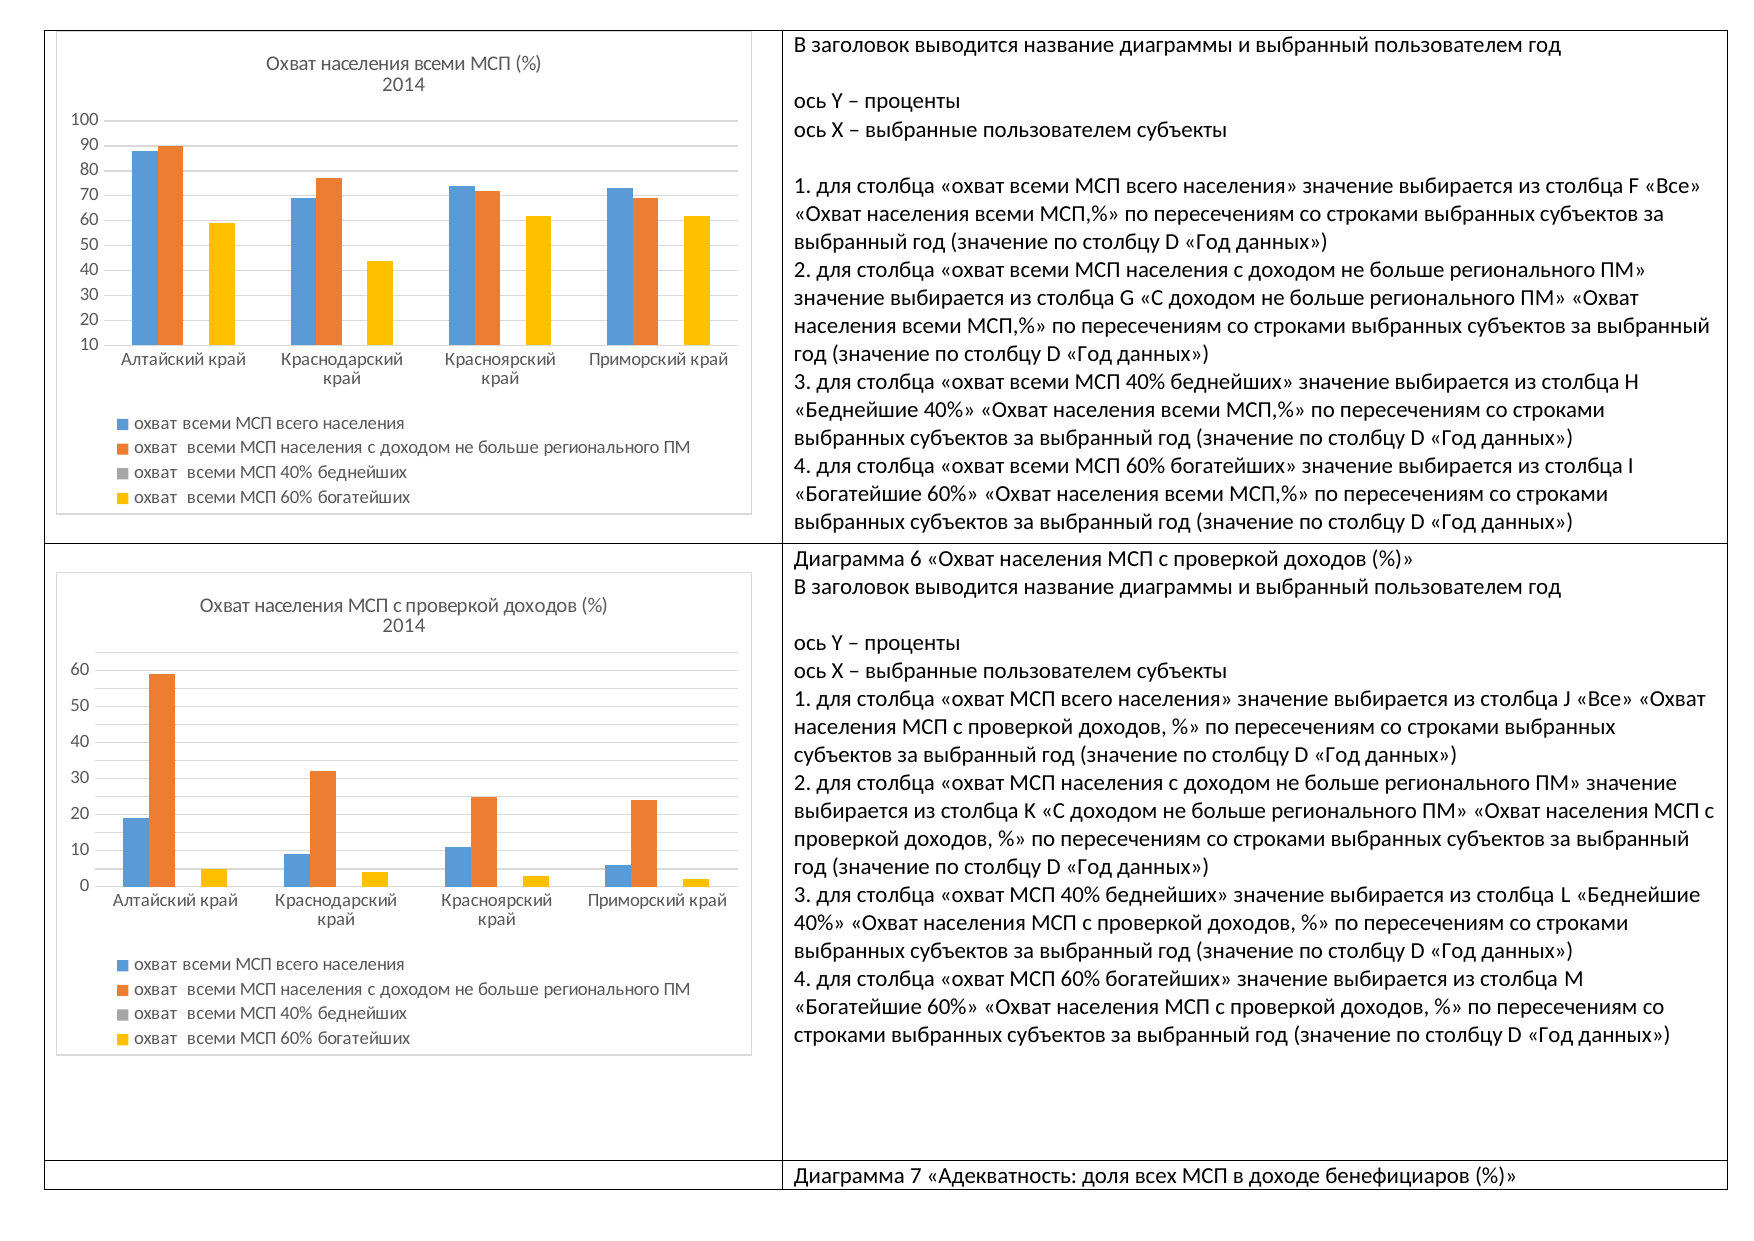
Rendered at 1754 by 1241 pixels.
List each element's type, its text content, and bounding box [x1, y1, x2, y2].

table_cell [783, 31, 1727, 543]
table_cell [45, 1161, 782, 1189]
table_cell Диаграмма 6 «Охват населения МСП с проверкой доходов (%)» В заголовок выводится название диаграммы и выбранный пользователем год ось Y – проценты ось X – выбранные пользователем субъекты 1. для столбца «охват МСП всего населения» значение выбирается из столбца J «Все» «Охват населения МСП с проверкой доходов, %» по пересечениям со строками выбранных субъектов за выбранный год (значение по столбцу D «Год данных») 2. для столбца «охват МСП населения с доходом не больше регионального ПМ» значение выбирается из столбца K «С доходом не больше регионального ПМ» «Охват населения МСП с проверкой доходов, %» по пересечениям со строками выбранных субъектов за выбранный год (значение по столбцу D «Год данных») 3. для столбца «охват МСП 40% беднейших» значение выбирается из столбца L «Беднейшие 40%» «Охват населения МСП с проверкой доходов, %» по пересечениям со строками выбранных субъектов за выбранный год (значение по столбцу D «Год данных») 4. для столбца «охват МСП 60% богатейших» значение выбирается из столбца M «Богатейшие 60%» «Охват населения МСП с проверкой доходов, %» по пересечениям со строками выбранных субъектов за выбранный год (значение по столбцу D «Год данных») [783, 544, 1727, 1160]
table_cell [45, 31, 782, 543]
table_cell [45, 544, 782, 1160]
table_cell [783, 1161, 1727, 1189]
